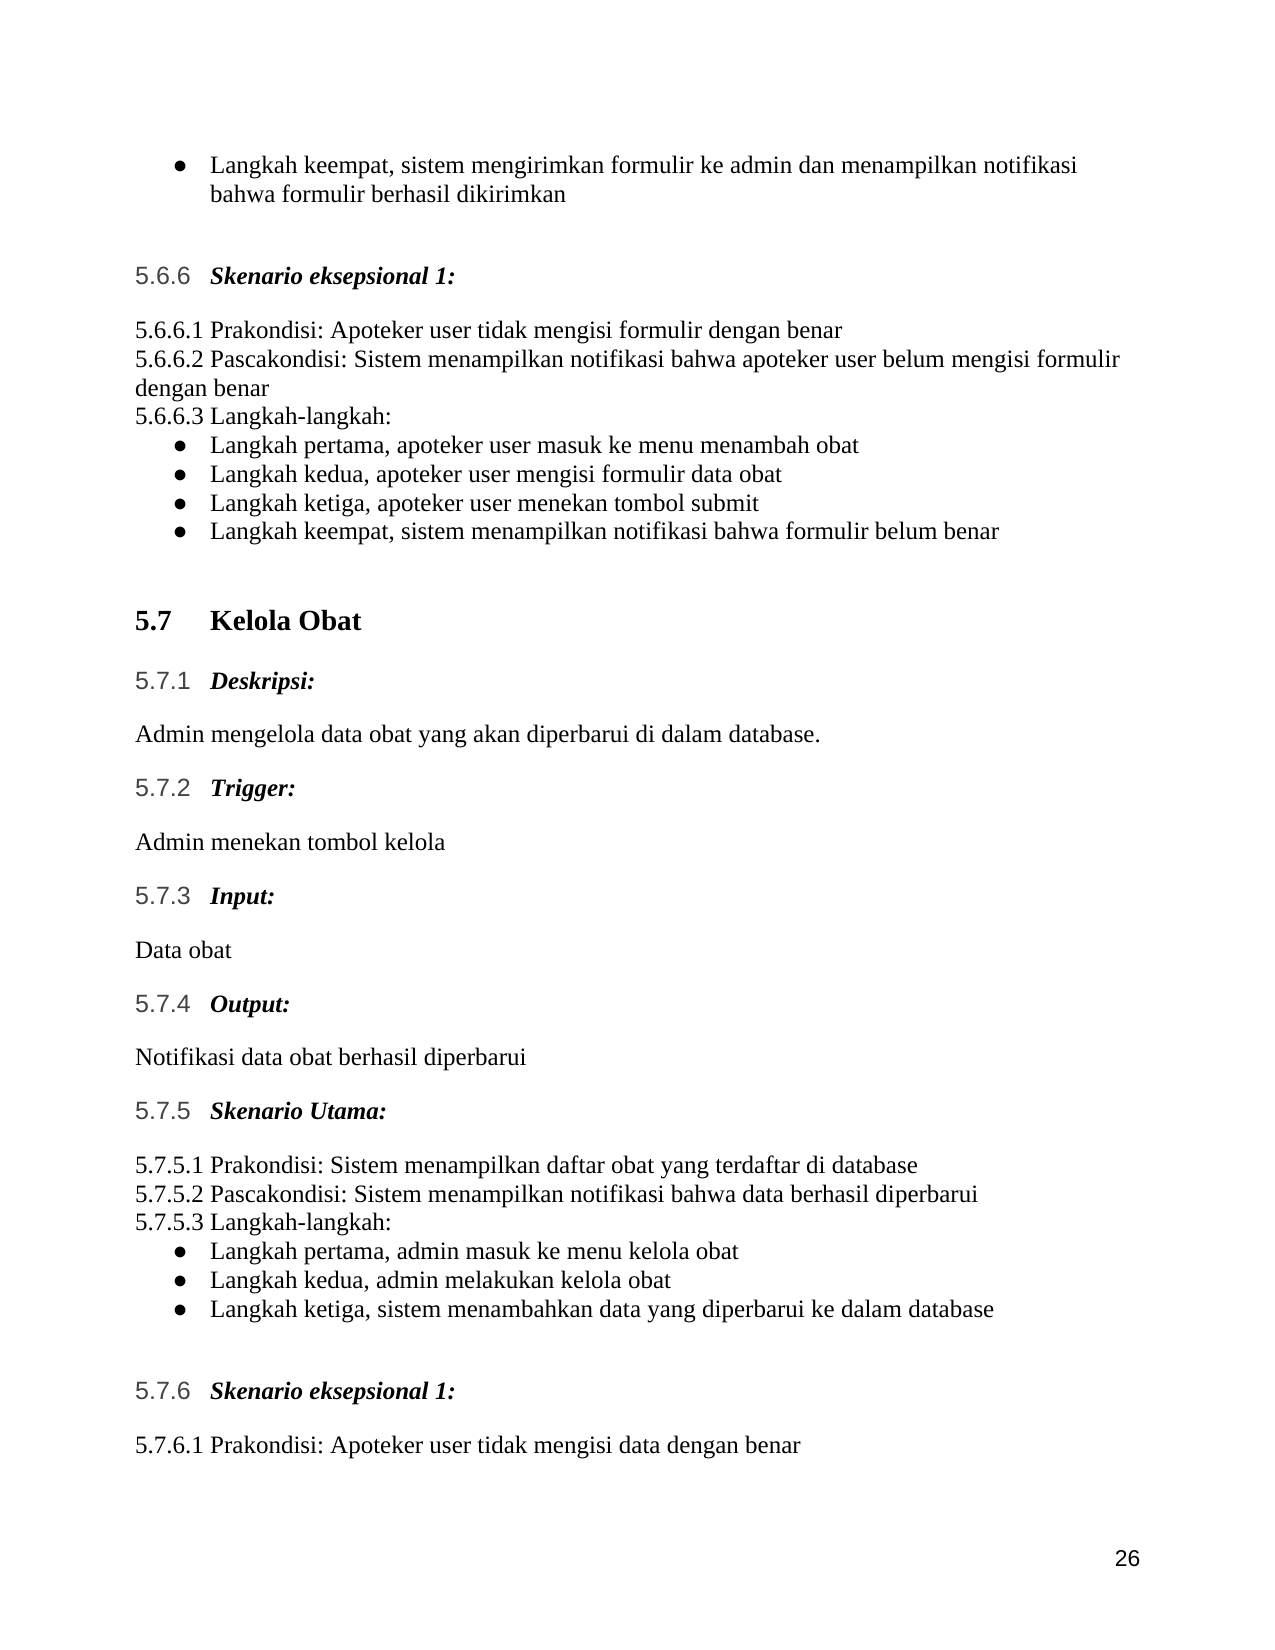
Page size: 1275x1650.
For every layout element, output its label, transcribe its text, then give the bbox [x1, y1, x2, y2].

list Langkah ketiga, apoteker user menekan tombol submit [172, 488, 1140, 516]
list Langkah-langkah: [135, 1207, 1140, 1236]
text Data obat [135, 935, 1140, 963]
list Langkah keempat, sistem menampilkan notifikasi bahwa formulir belum benar [172, 516, 1140, 545]
subtitle Input: [135, 881, 1140, 910]
list Langkah ketiga, sistem menambahkan data yang diperbarui ke dalam database [172, 1294, 1140, 1322]
list Pascakondisi: Sistem menampilkan notifikasi bahwa apoteker user belum mengisi formulir dengan benar [135, 344, 1140, 401]
list Langkah kedua, admin melakukan kelola obat [172, 1265, 1140, 1294]
list Pascakondisi: Sistem menampilkan notifikasi bahwa data berhasil diperbarui [135, 1179, 1140, 1207]
text Notifikasi data obat berhasil diperbarui [135, 1042, 1140, 1071]
list Prakondisi: Sistem menampilkan daftar obat yang terdaftar di database [135, 1150, 1140, 1179]
text Admin menekan tombol kelola [135, 827, 1140, 856]
text Admin mengelola data obat yang akan diperbarui di dalam database. [135, 719, 1140, 748]
list Prakondisi: Apoteker user tidak mengisi data dengan benar [135, 1430, 1140, 1459]
list Langkah-langkah: [135, 401, 1140, 430]
list Langkah pertama, apoteker user masuk ke menu menambah obat [172, 430, 1140, 459]
list Langkah pertama, admin masuk ke menu kelola obat [172, 1236, 1140, 1265]
subtitle Deskripsi: [135, 666, 1140, 694]
list Langkah keempat, sistem mengirimkan formulir ke admin dan menampilkan notifikasi bahwa formulir berhasil dikirimkan [172, 150, 1140, 207]
subtitle Skenario eksepsional 1: [135, 1376, 1140, 1405]
subtitle Output: [135, 988, 1140, 1017]
list Langkah kedua, apoteker user mengisi formulir data obat [172, 459, 1140, 488]
list Prakondisi: Apoteker user tidak mengisi formulir dengan benar [135, 315, 1140, 344]
subtitle Trigger: [135, 773, 1140, 802]
subtitle Skenario eksepsional 1: [135, 261, 1140, 290]
subtitle Kelola Obat [135, 603, 1140, 637]
subtitle Skenario Utama: [135, 1096, 1140, 1125]
